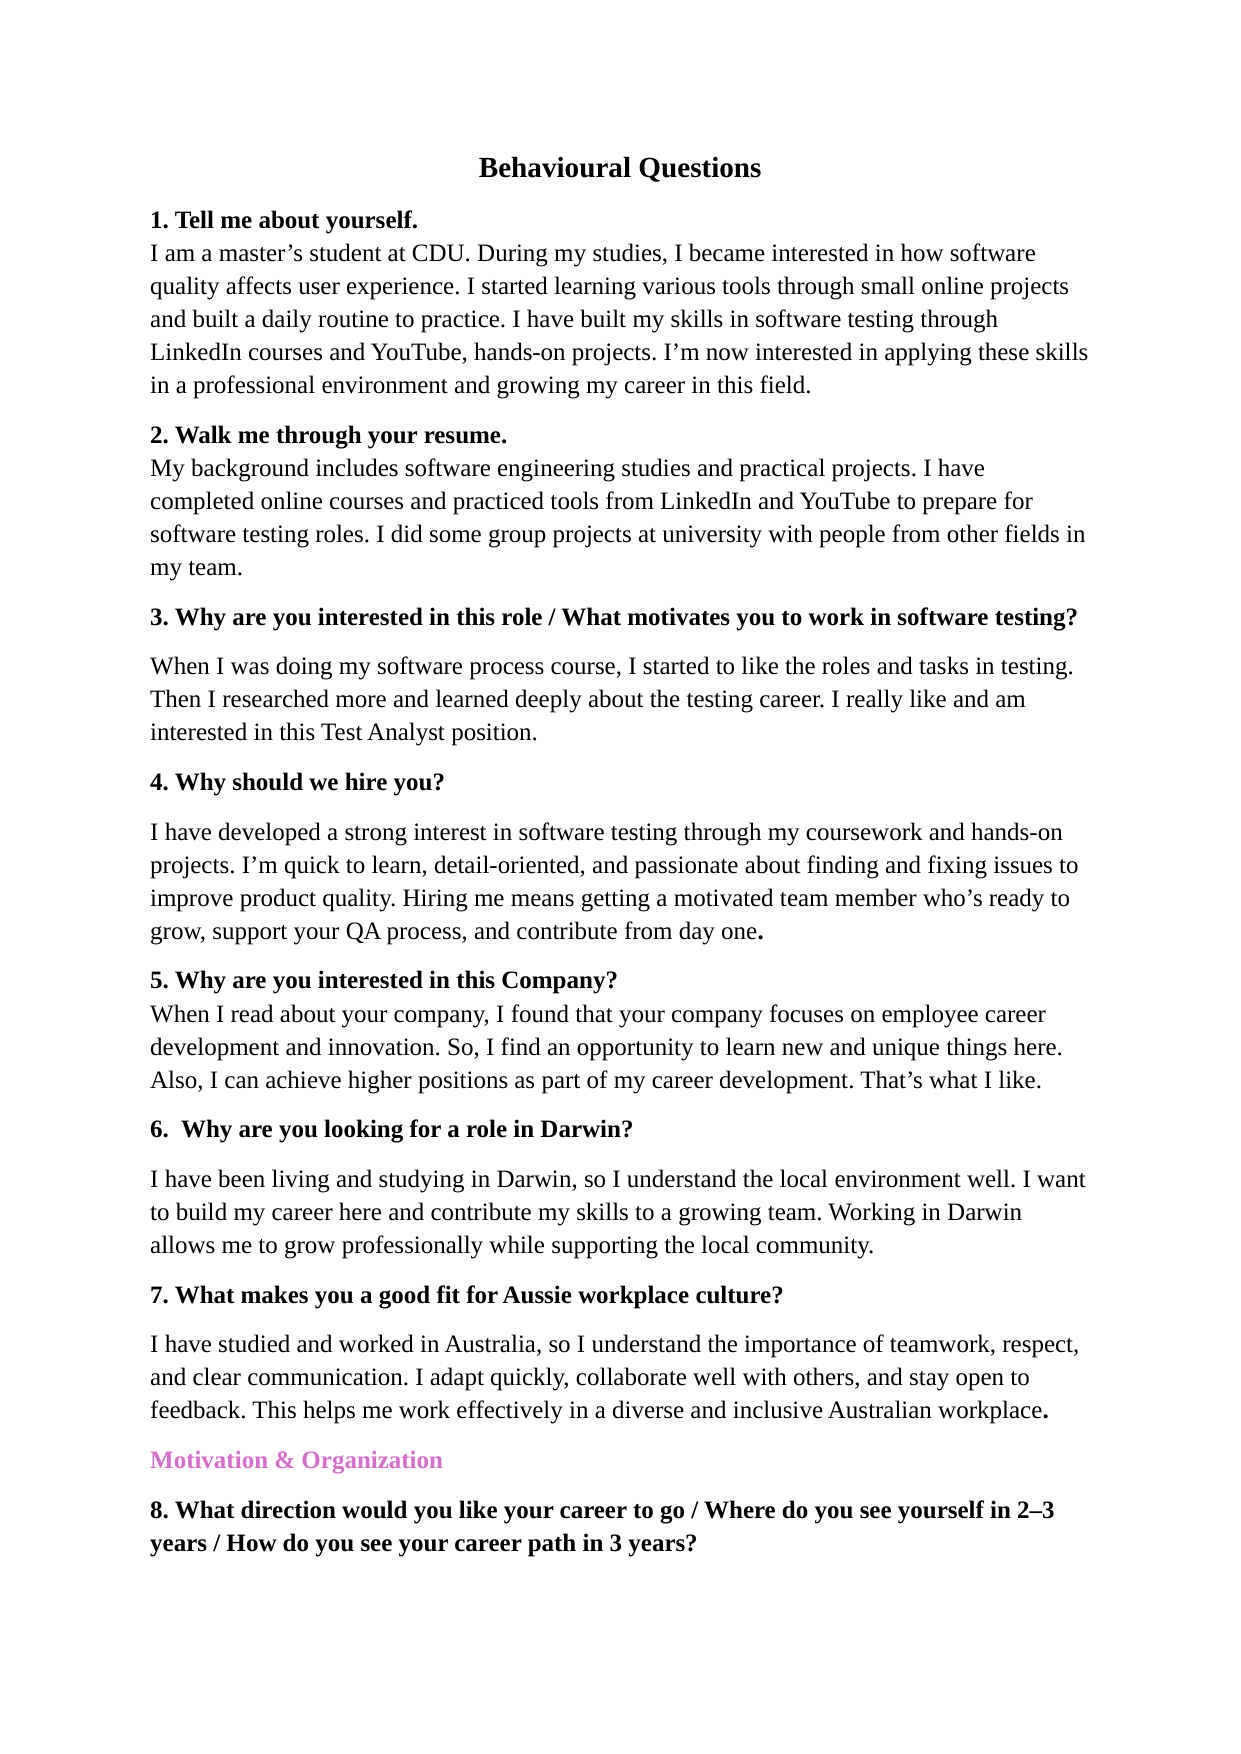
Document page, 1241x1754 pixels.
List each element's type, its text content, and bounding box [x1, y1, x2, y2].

text 4. Why should we hire you? [150, 767, 1090, 796]
text 8. What direction would you like your career to go / Where do you see yourself in 2–3 years / How do you see your career path in 3 years? [150, 1495, 1090, 1557]
text I have developed a strong interest in software testing through my coursework and hands-on projects. I’m quick to learn, detail-oriented, and passionate about finding and fixing issues to improve product quality. Hiring me means getting a motivated team member who’s ready to grow, support your QA process, and contribute from day one. [150, 817, 1090, 945]
text 2. Walk me through your resume. My background includes software engineering studies and practical projects. I have completed online courses and practiced tools from LinkedIn and YouTube to prepare for software testing roles. I did some group projects at university with people from other fields in my team. [150, 420, 1090, 581]
text I have studied and worked in Australia, so I understand the importance of teamwork, respect, and clear communication. I adapt quickly, collaborate well with others, and stay open to feedback. This helps me work effectively in a diverse and inclusive Australian workplace. [150, 1329, 1090, 1424]
text 1. Tell me about yourself. I am a master’s student at CDU. During my studies, I became interested in how software quality affects user experience. I started learning various tools through small online projects and built a daily routine to practice. I have built my skills in software testing through LinkedIn courses and YouTube, hands-on projects. I’m now interested in applying these skills in a professional environment and growing my career in this field. [150, 205, 1090, 399]
text 7. What makes you a good fit for Aussie workplace culture? [150, 1280, 1090, 1308]
text Motivation & Organization [150, 1445, 1090, 1474]
text I have been living and studying in Darwin, so I understand the local environment well. I want to build my career here and contribute my skills to a growing team. Working in Darwin allows me to grow professionally while supporting the local community. [150, 1164, 1090, 1259]
text When I was doing my software process course, I started to like the roles and tasks in testing. Then I researched more and learned deeply about the testing career. I really like and am interested in this Test Analyst position. [150, 651, 1090, 746]
text Behavioural Questions [150, 150, 1090, 183]
text 6. Why are you looking for a role in Darwin? [150, 1114, 1090, 1143]
text 5. Why are you interested in this Company? When I read about your company, I found that your company focuses on employee career development and innovation. So, I find an opportunity to learn new and unique things here. Also, I can achieve higher positions as part of my career development. That’s what I like. [150, 966, 1090, 1093]
text 3. Why are you interested in this role / What motivates you to work in software testing? [150, 602, 1090, 631]
